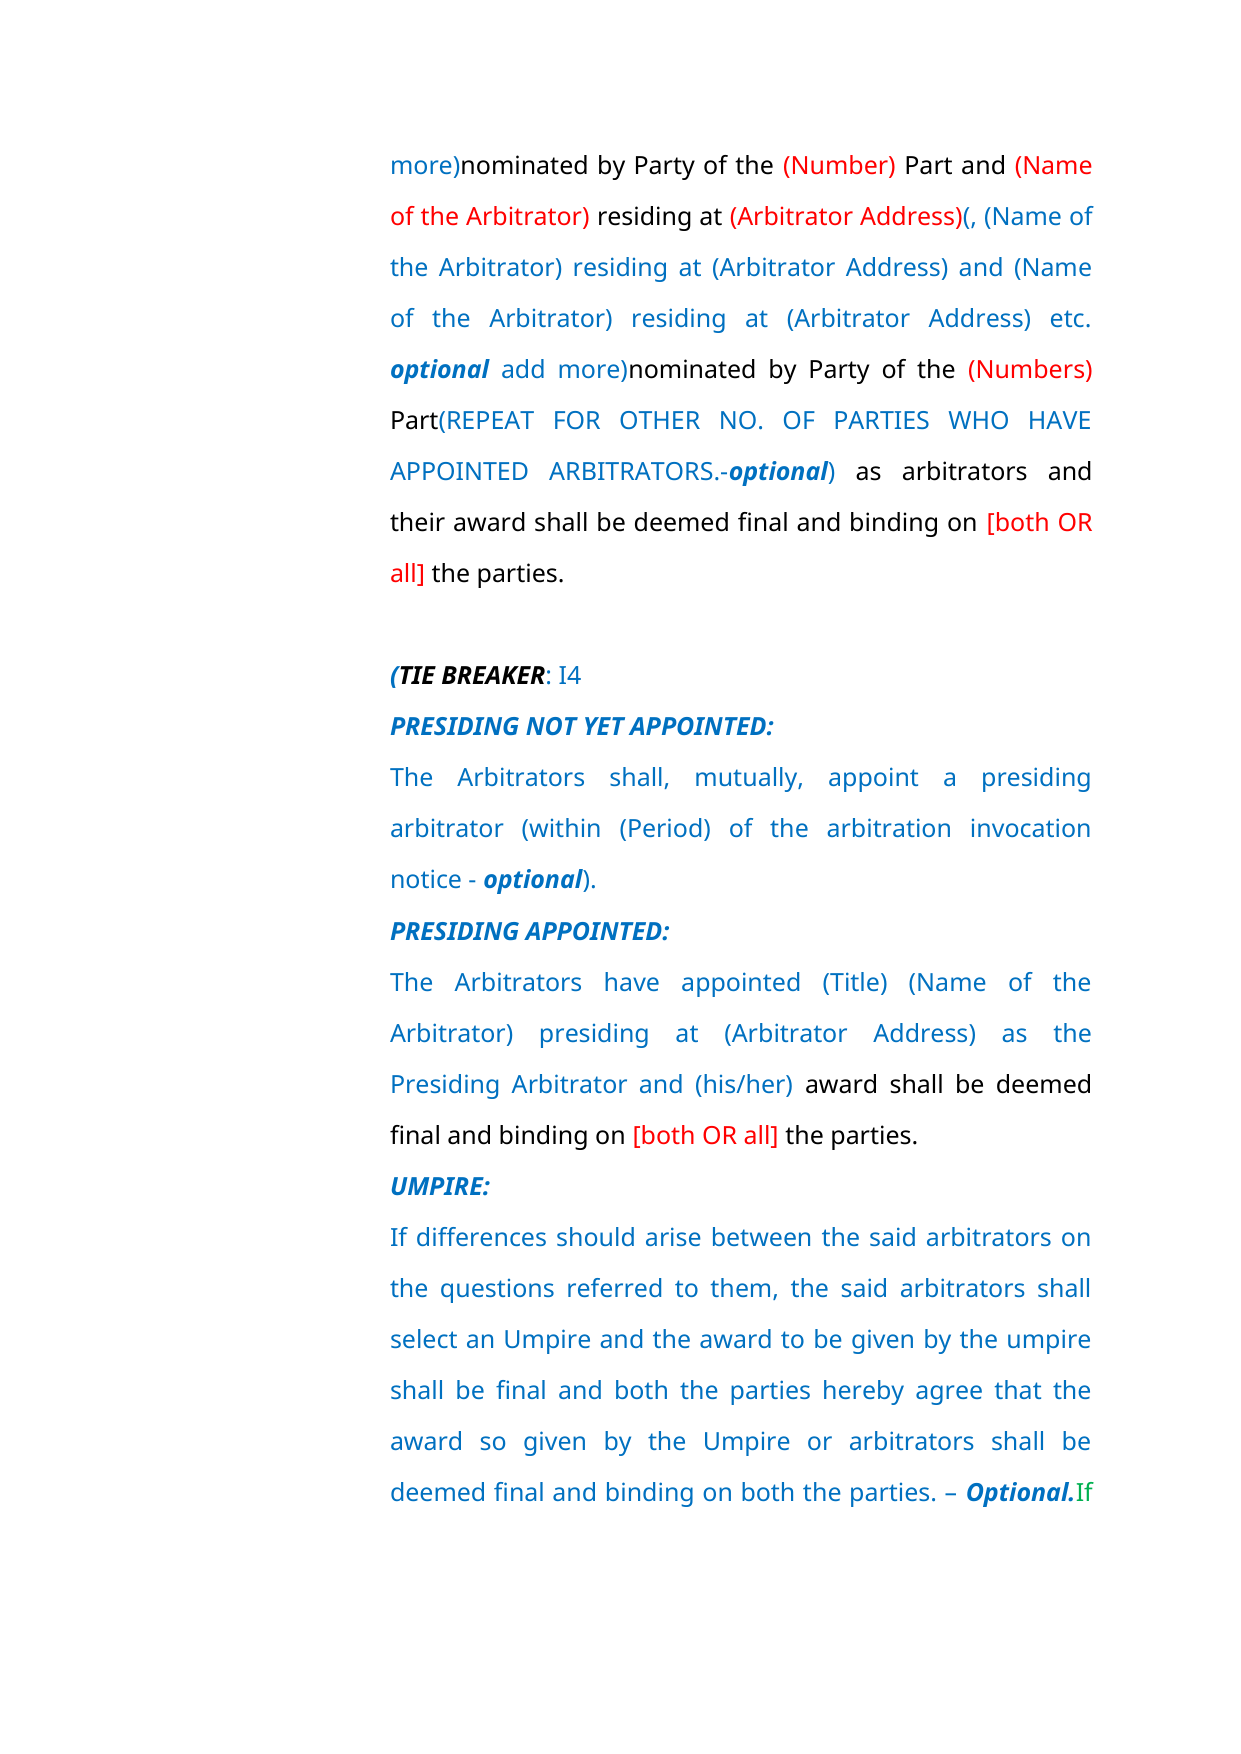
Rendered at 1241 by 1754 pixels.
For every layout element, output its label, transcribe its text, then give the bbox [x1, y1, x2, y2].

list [390, 1219, 1093, 1509]
list The Arbitrators shall, mutually, appoint a presiding arbitrator (within (Period) of the arbitration invocation notice - optional). [390, 760, 1093, 896]
list PRESIDING APPOINTED: [390, 913, 1093, 947]
list PRESIDING NOT YET APPOINTED: [390, 709, 1093, 743]
list (TIE BREAKER: I4 [390, 658, 1093, 692]
list UMPIRE: [390, 1168, 1093, 1202]
list The Arbitrators have appointed (Title) (Name of the Arbitrator) presiding at (Arbitrator Address) as the Presiding Arbitrator and (his/her) award shall be deemed final and binding on [both OR all] the parties. [390, 964, 1093, 1151]
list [390, 148, 1093, 590]
